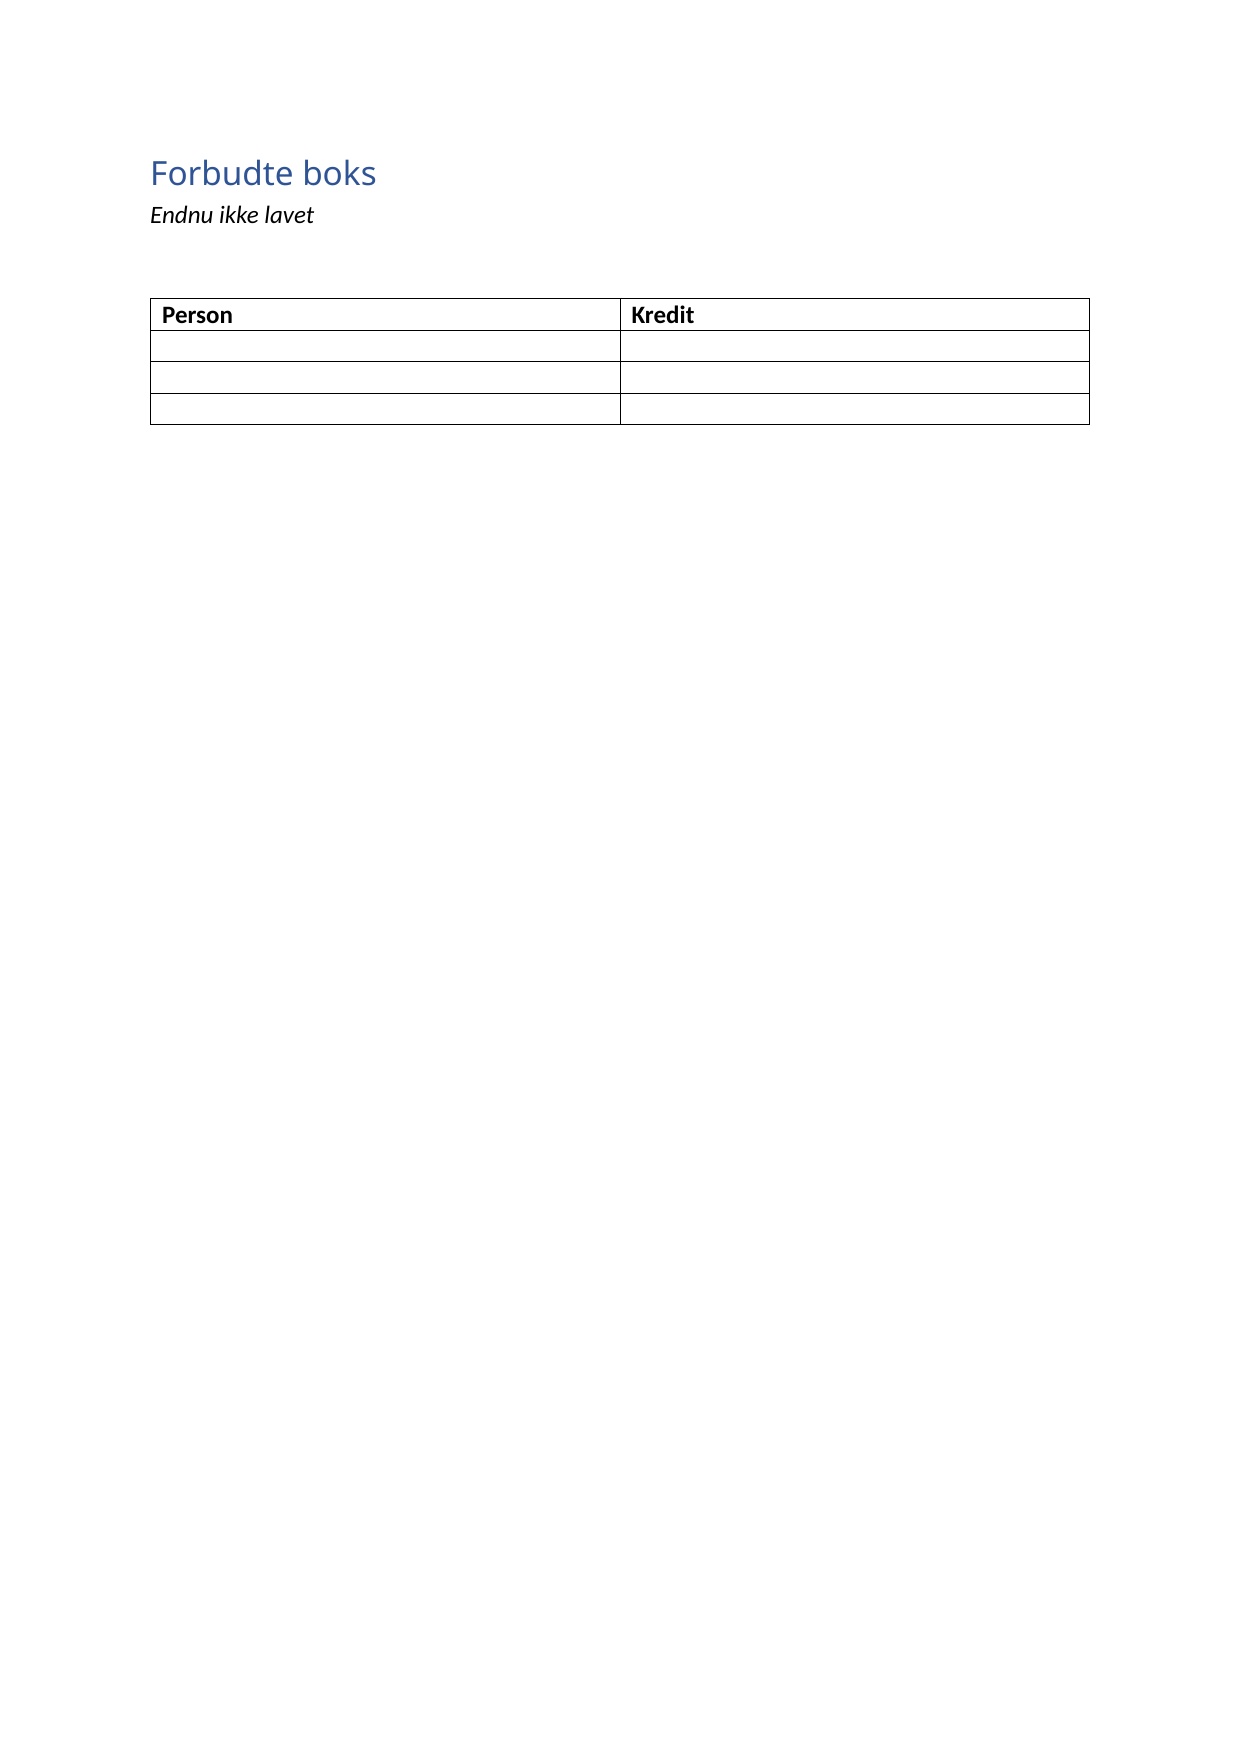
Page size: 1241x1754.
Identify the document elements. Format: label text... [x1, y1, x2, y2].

table_cell [151, 331, 620, 361]
table_header Kredit [621, 299, 1089, 330]
text Endnu ikke lavet [150, 199, 1090, 229]
table_cell [621, 394, 1089, 424]
table_cell [151, 394, 620, 424]
table_cell [621, 362, 1089, 393]
table_header Person [151, 299, 620, 330]
table_cell [621, 331, 1089, 361]
subtitle Forbudte boks [150, 150, 1090, 195]
table_cell [151, 362, 620, 393]
